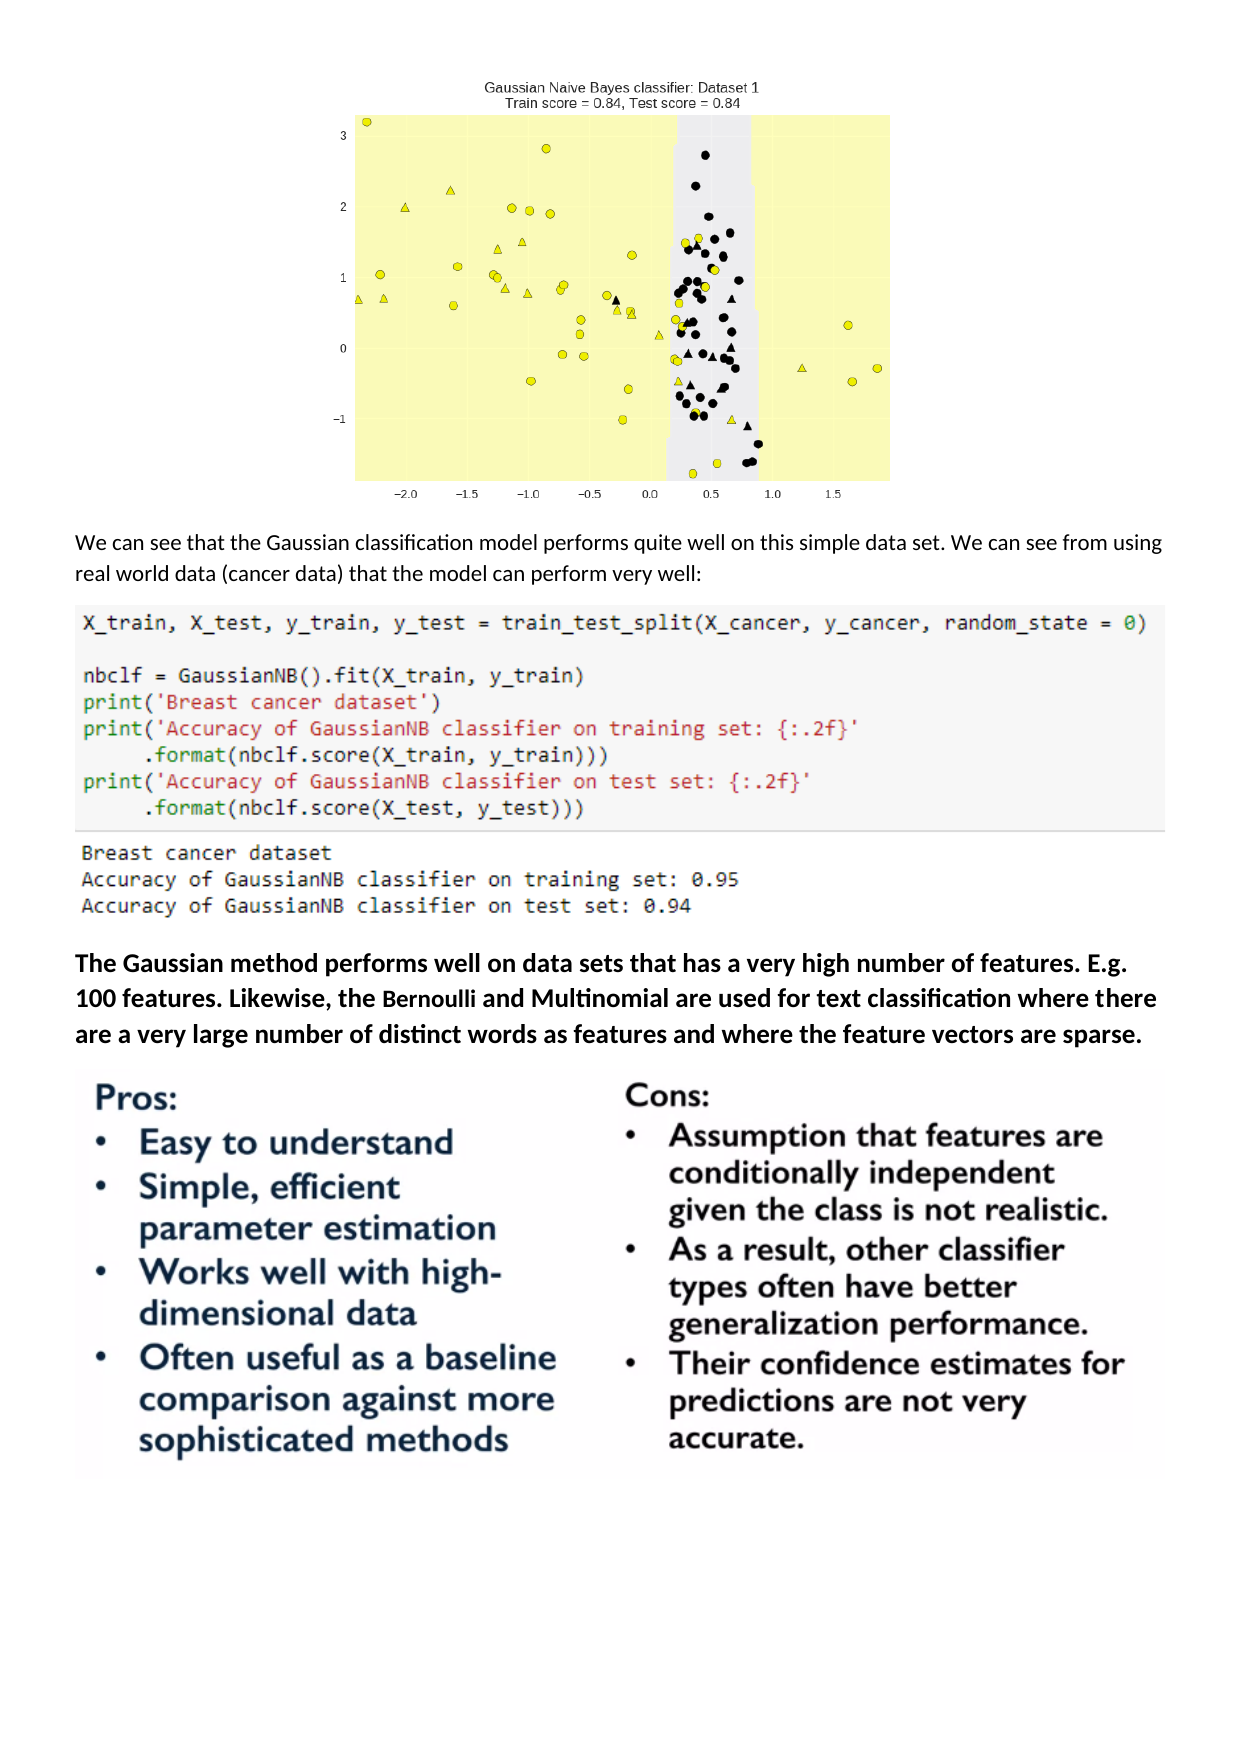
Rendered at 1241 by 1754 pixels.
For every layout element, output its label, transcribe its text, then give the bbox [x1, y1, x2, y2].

text We can see that the Gaussian classification model performs quite well on this simple data set. We can see from using real world data (cancer data) that the model can perform very well: [75, 528, 1165, 587]
text The Gaussian method performs well on data sets that has a very high number of features. E.g. 100 features. Likewise, the Bernoulli and Multinomial are used for text classification where there are a very large number of distinct words as features and where the feature vectors are sparse. [75, 946, 1165, 1050]
picture [331, 75, 909, 510]
picture [75, 1069, 1166, 1479]
picture [75, 605, 1166, 927]
